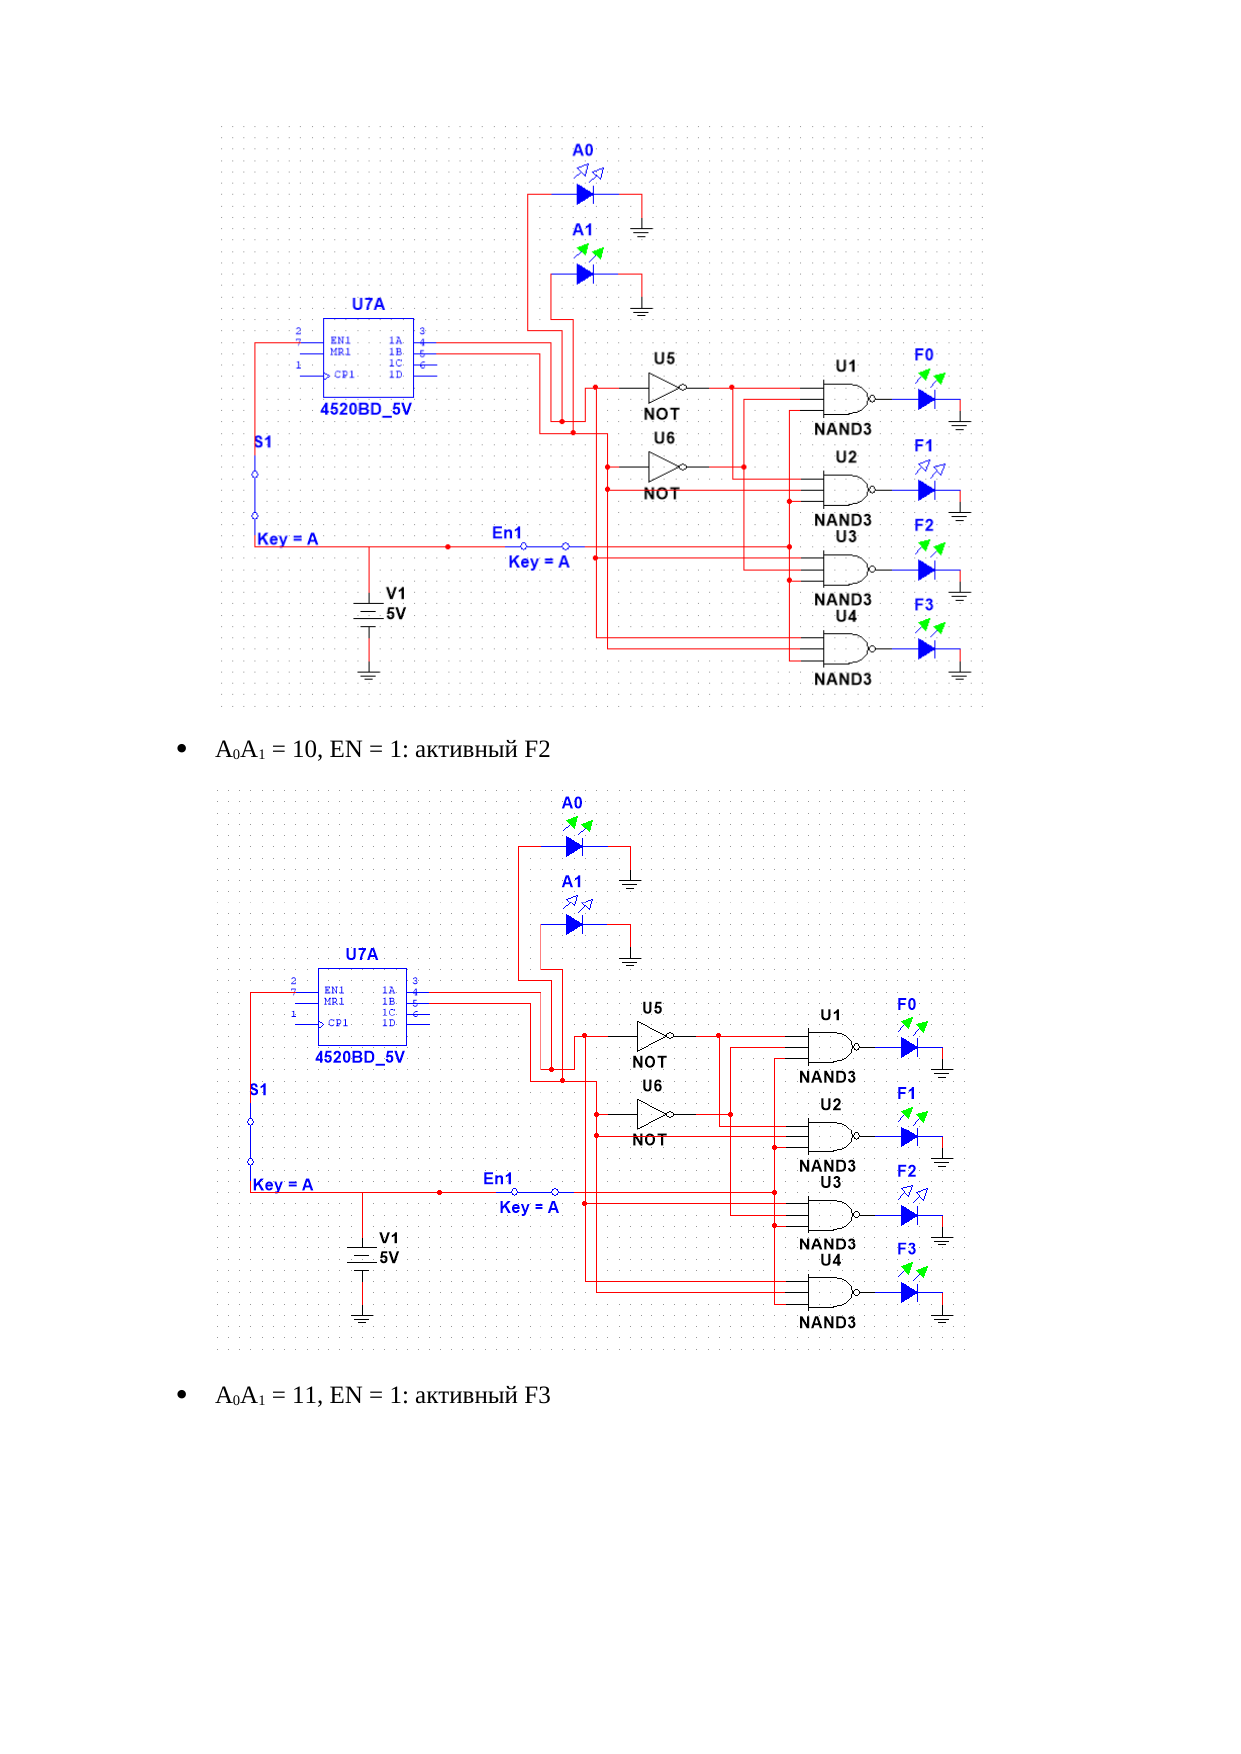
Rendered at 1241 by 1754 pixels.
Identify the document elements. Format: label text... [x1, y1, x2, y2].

picture [214, 789, 975, 1356]
picture [214, 118, 994, 710]
list A0A1 = 11, EN = 1: активный F3 [177, 1380, 1152, 1409]
list A0A1 = 10, EN = 1: активный F2 [177, 734, 1152, 763]
